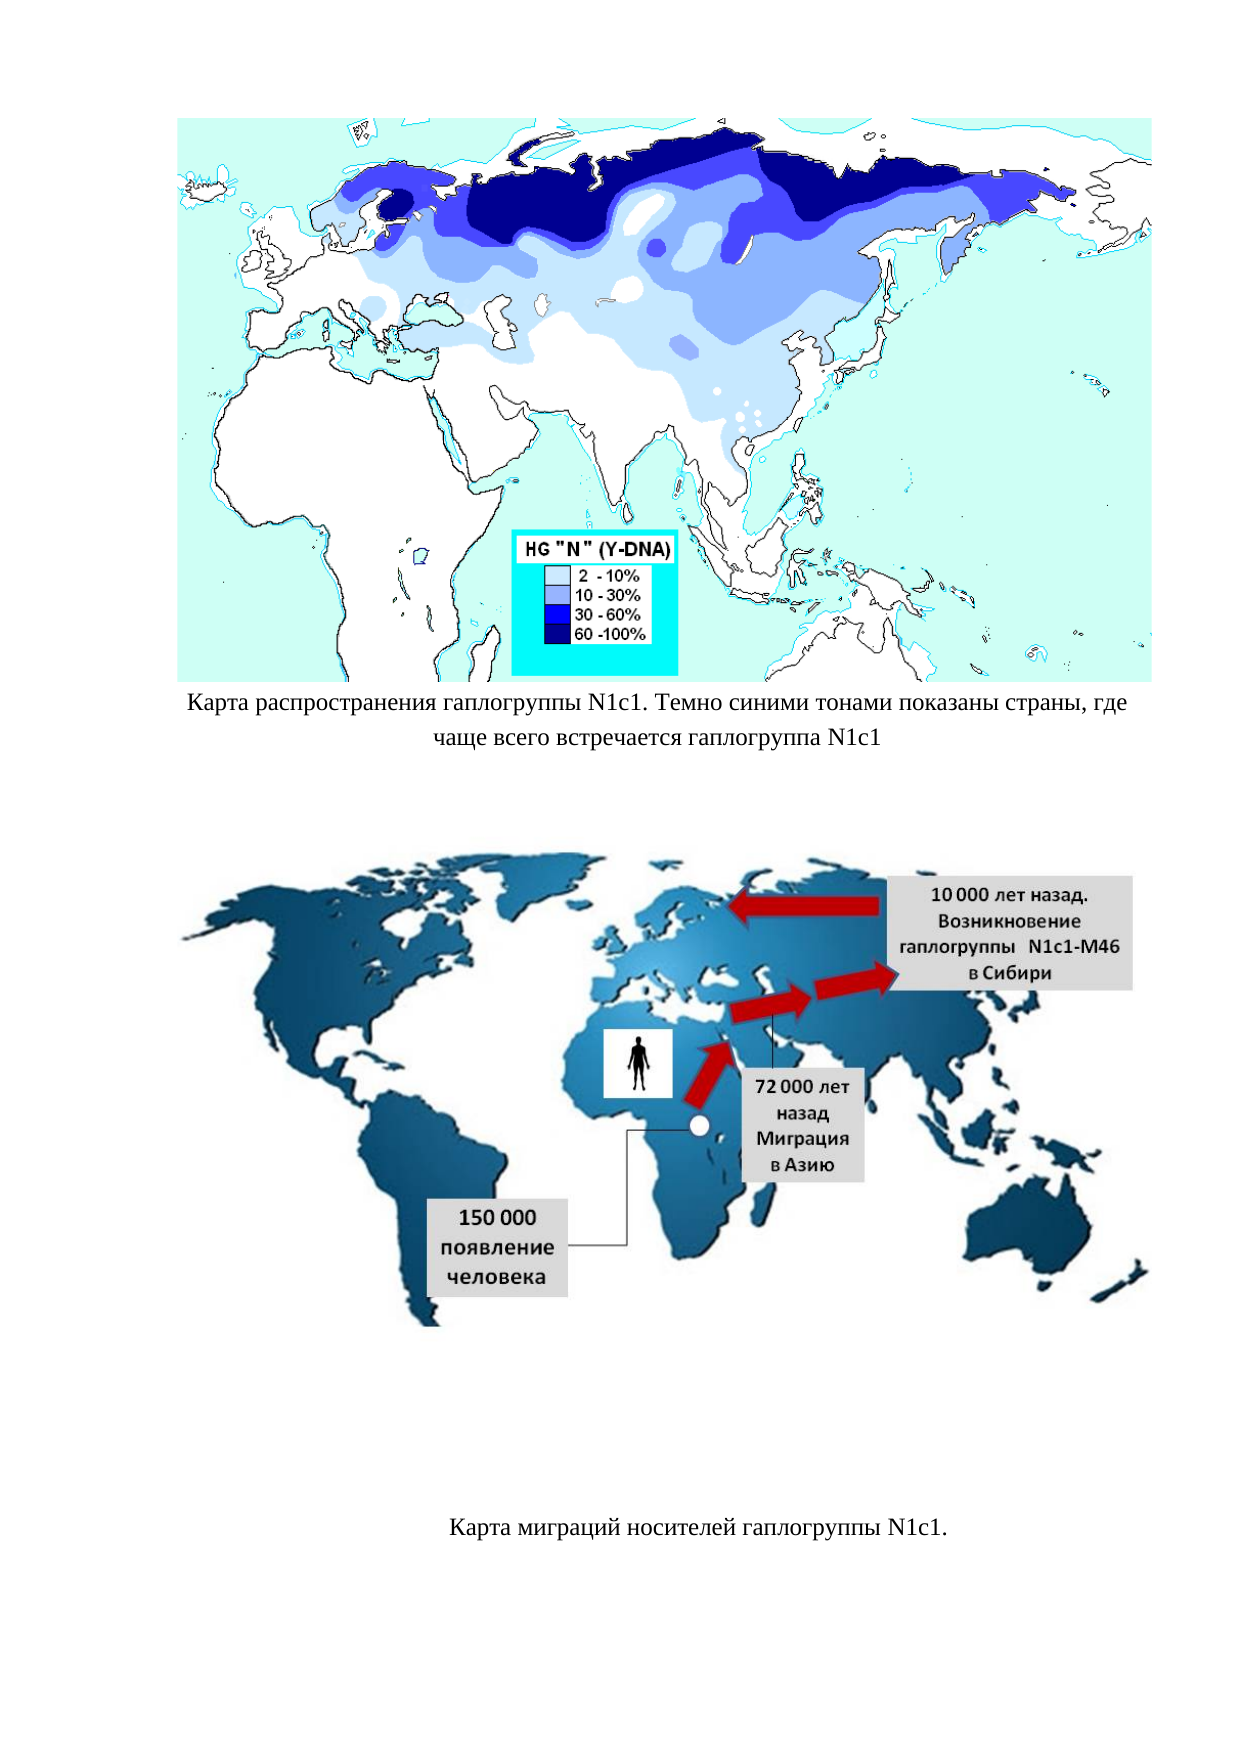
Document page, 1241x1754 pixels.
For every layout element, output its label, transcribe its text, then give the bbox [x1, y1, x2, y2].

text Карта миграций носителей гаплогруппы N1c1. [177, 1512, 1137, 1541]
picture [177, 756, 1152, 1487]
picture [177, 118, 1152, 682]
text Карта распространения гаплогруппы N1c1. Темно синими тонами показаны страны, где чаще всего встречается гаплогруппа N1c1 [177, 687, 1137, 750]
